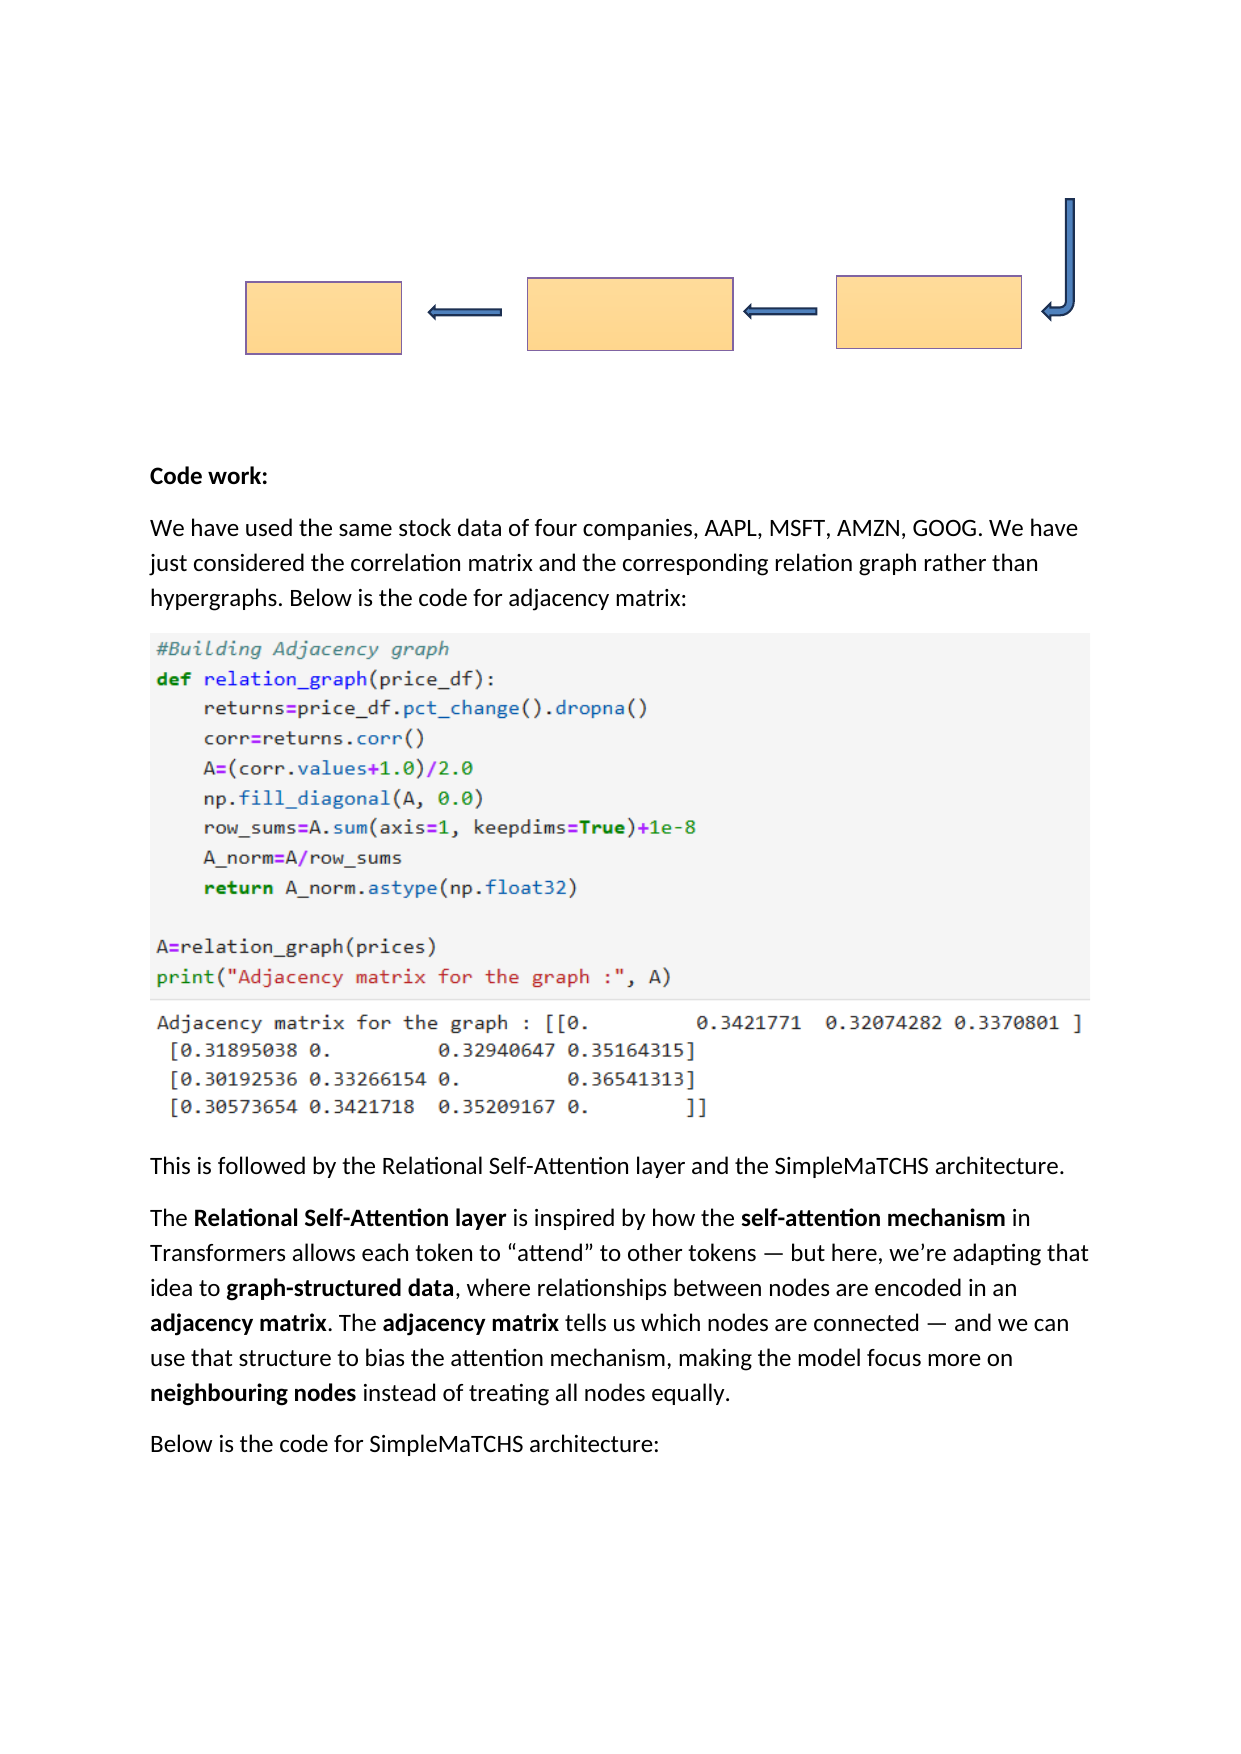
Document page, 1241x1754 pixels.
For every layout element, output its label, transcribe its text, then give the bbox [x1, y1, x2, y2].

text Code work: [150, 460, 1090, 491]
picture [150, 633, 1091, 1129]
text This is followed by the Relational Self-Attention layer and the SimpleMaTCHS architecture. [150, 1150, 1090, 1181]
text The Relational Self-Attention layer is inspired by how the self-attention mechanism in Transformers allows each token to “attend” to other tokens — but here, we’re adapting that idea to graph-structured data, where relationships between nodes are encoded in an adjacency matrix. The adjacency matrix tells us which nodes are connected — and we can use that structure to bias the attention mechanism, making the model focus more on neighbouring nodes instead of treating all nodes equally. [150, 1202, 1090, 1407]
text Below is the code for SimpleMaTCHS architecture: [150, 1428, 1090, 1459]
text We have used the same stock data of four companies, AAPL, MSFT, AMZN, GOOG. We have just considered the correlation matrix and the corresponding relation graph rather than hypergraphs. Below is the code for adjacency matrix: [150, 512, 1090, 612]
